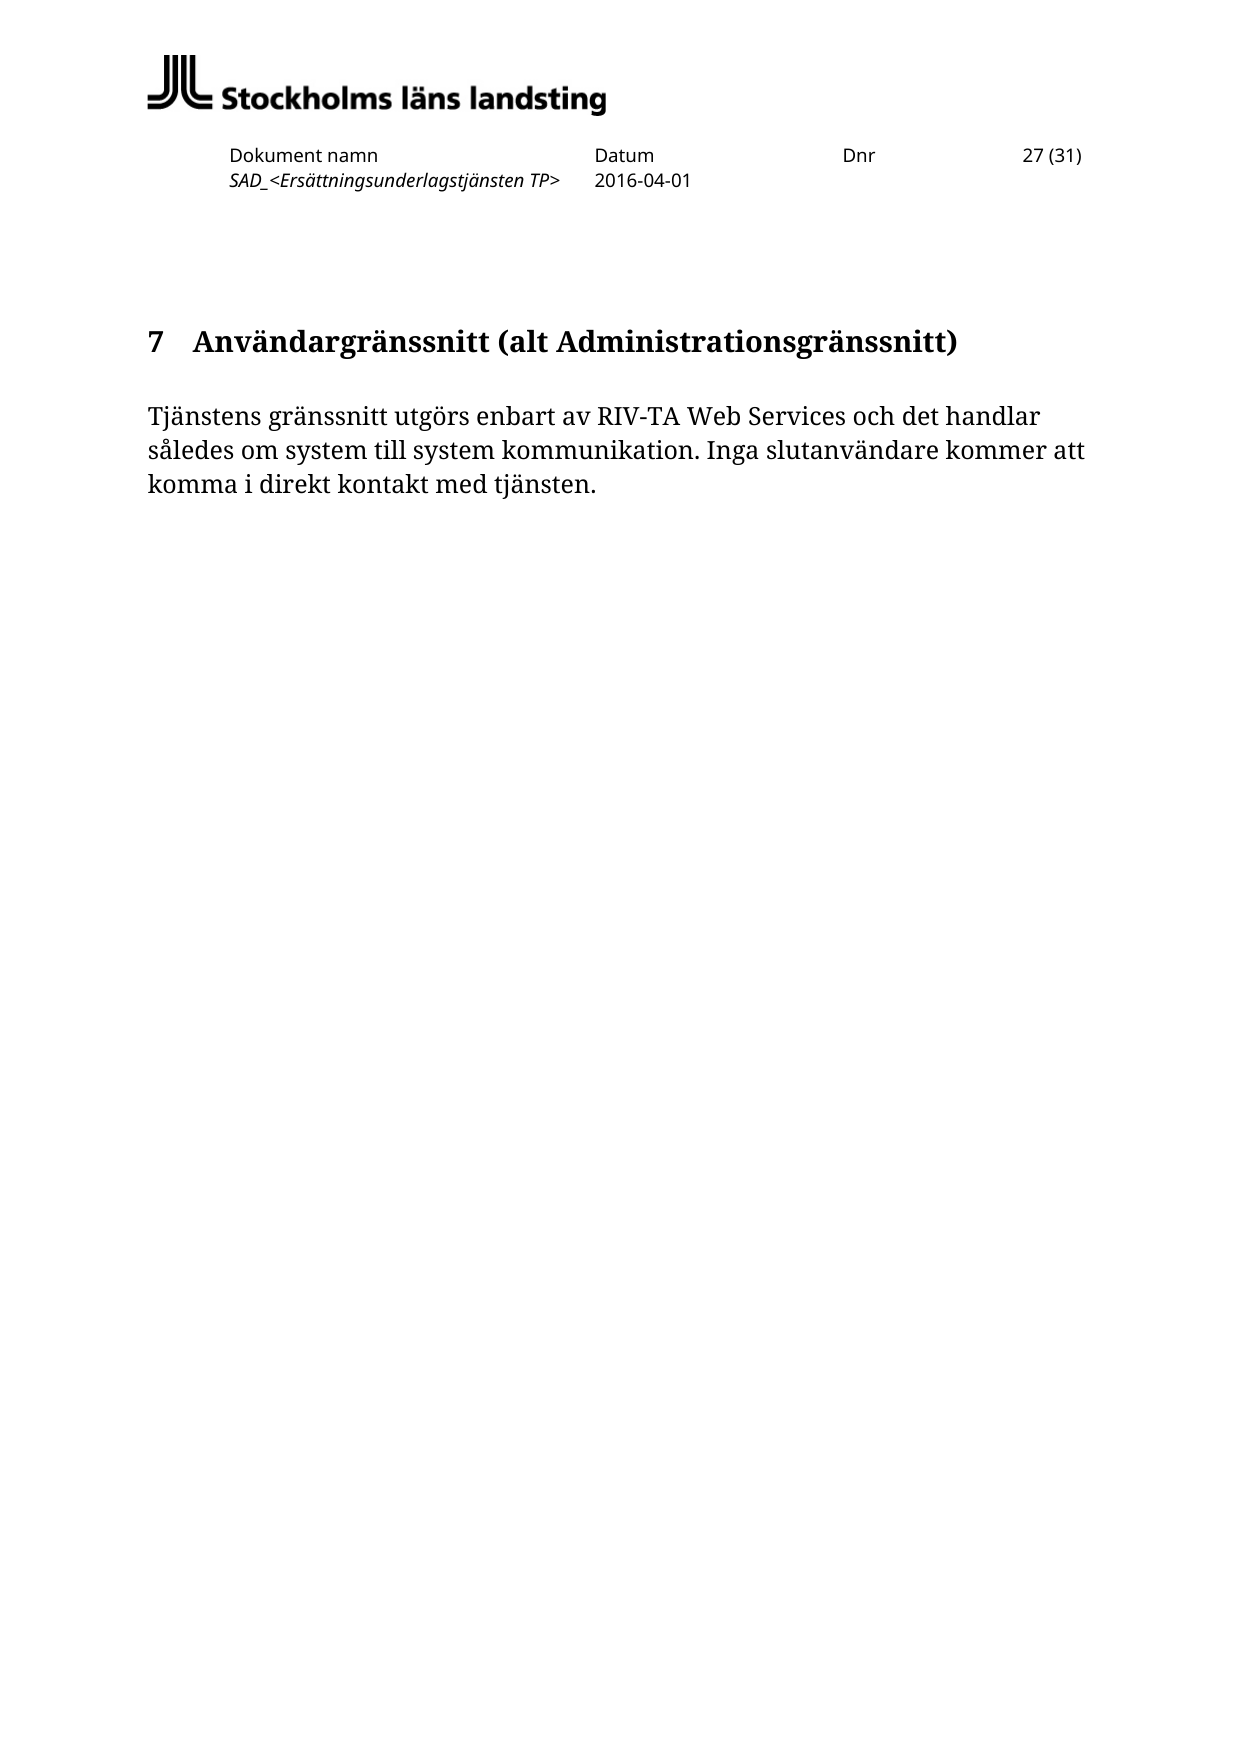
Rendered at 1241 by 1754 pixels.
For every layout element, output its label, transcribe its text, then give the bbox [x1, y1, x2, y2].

picture [147, 55, 606, 116]
subtitle Användargränssnitt (alt Administrationsgränssnitt) [148, 322, 1093, 361]
text Tjänstens gränssnitt utgörs enbart av RIV-TA Web Services och det handlar således om system till system kommunikation. Inga slutanvändare kommer att komma i direkt kontakt med tjänsten. [148, 399, 1093, 501]
